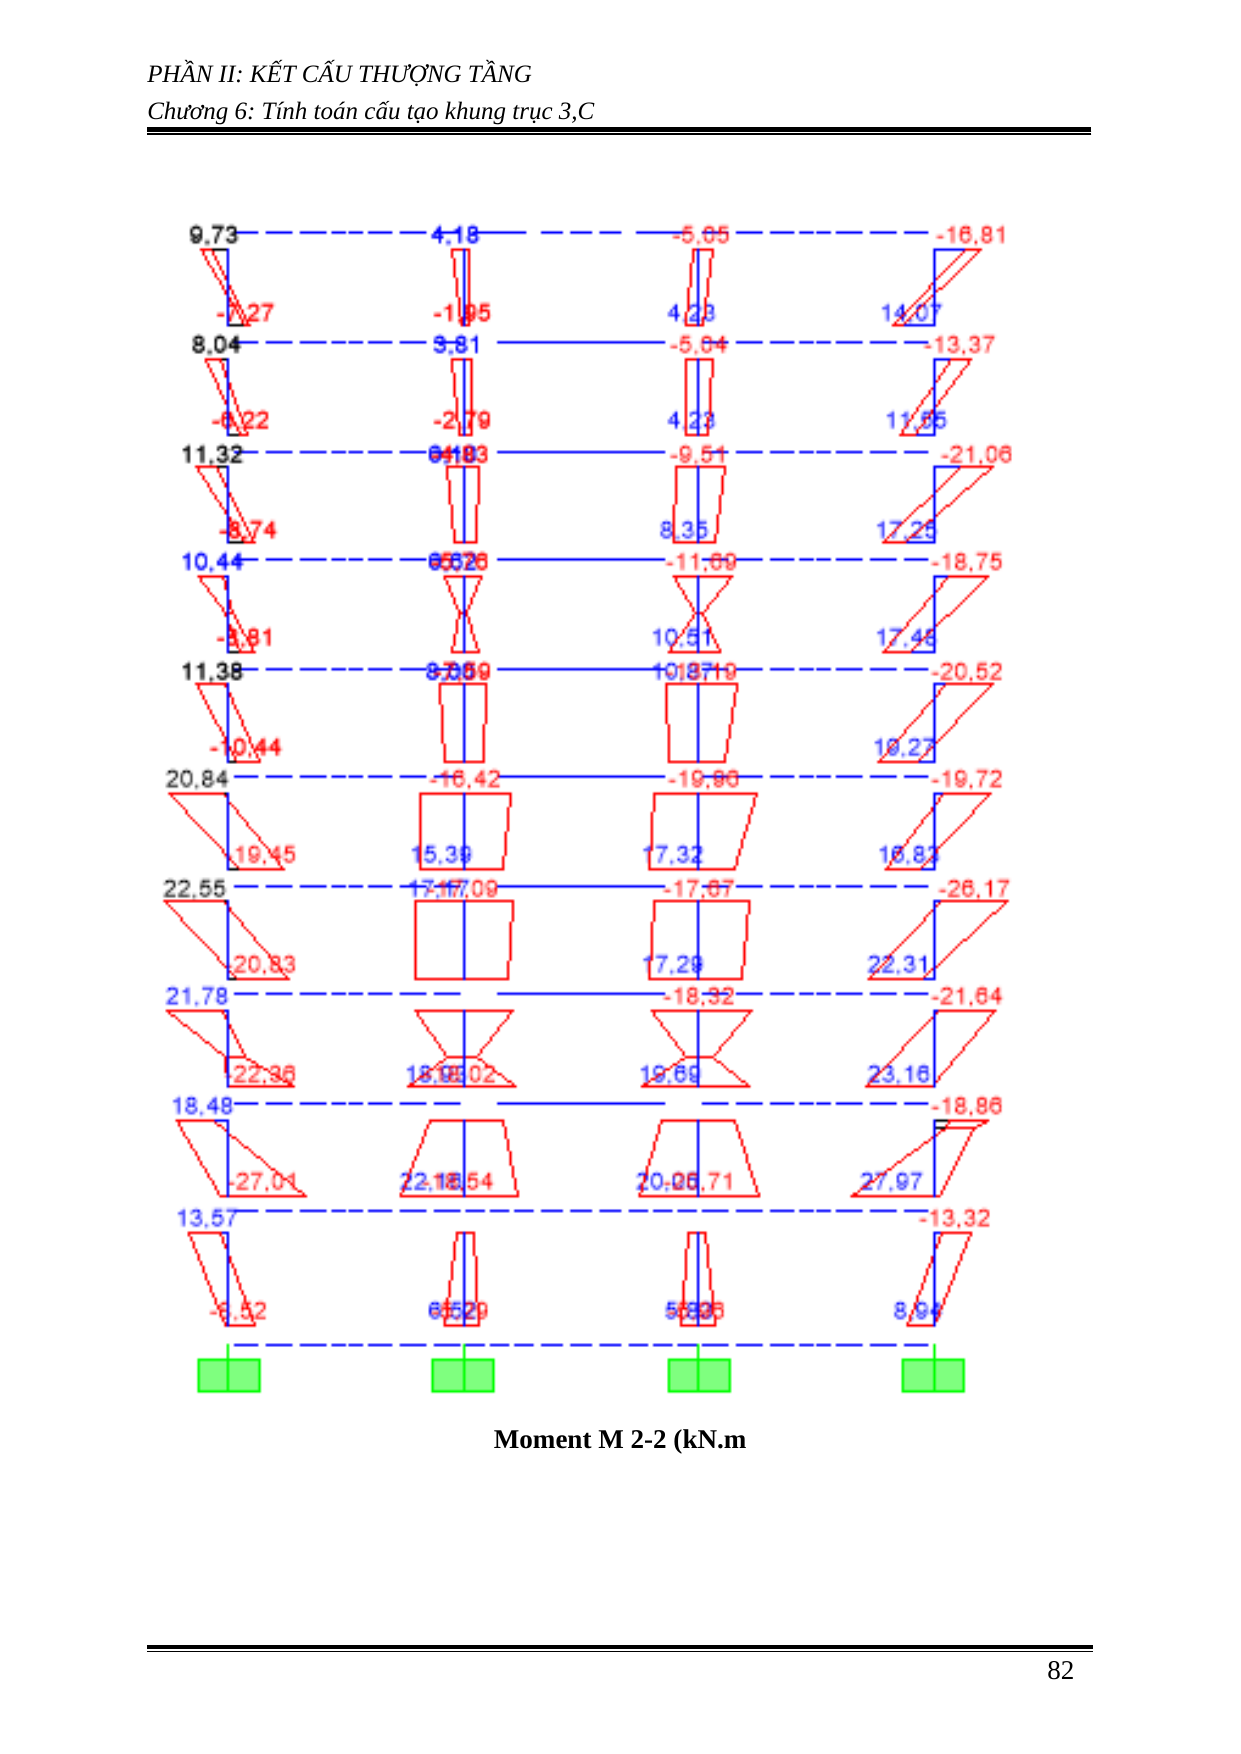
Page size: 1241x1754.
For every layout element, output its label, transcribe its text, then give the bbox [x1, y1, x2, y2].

picture [147, 193, 1029, 1408]
text Moment M 2-2 (kN.m [147, 1423, 1093, 1454]
